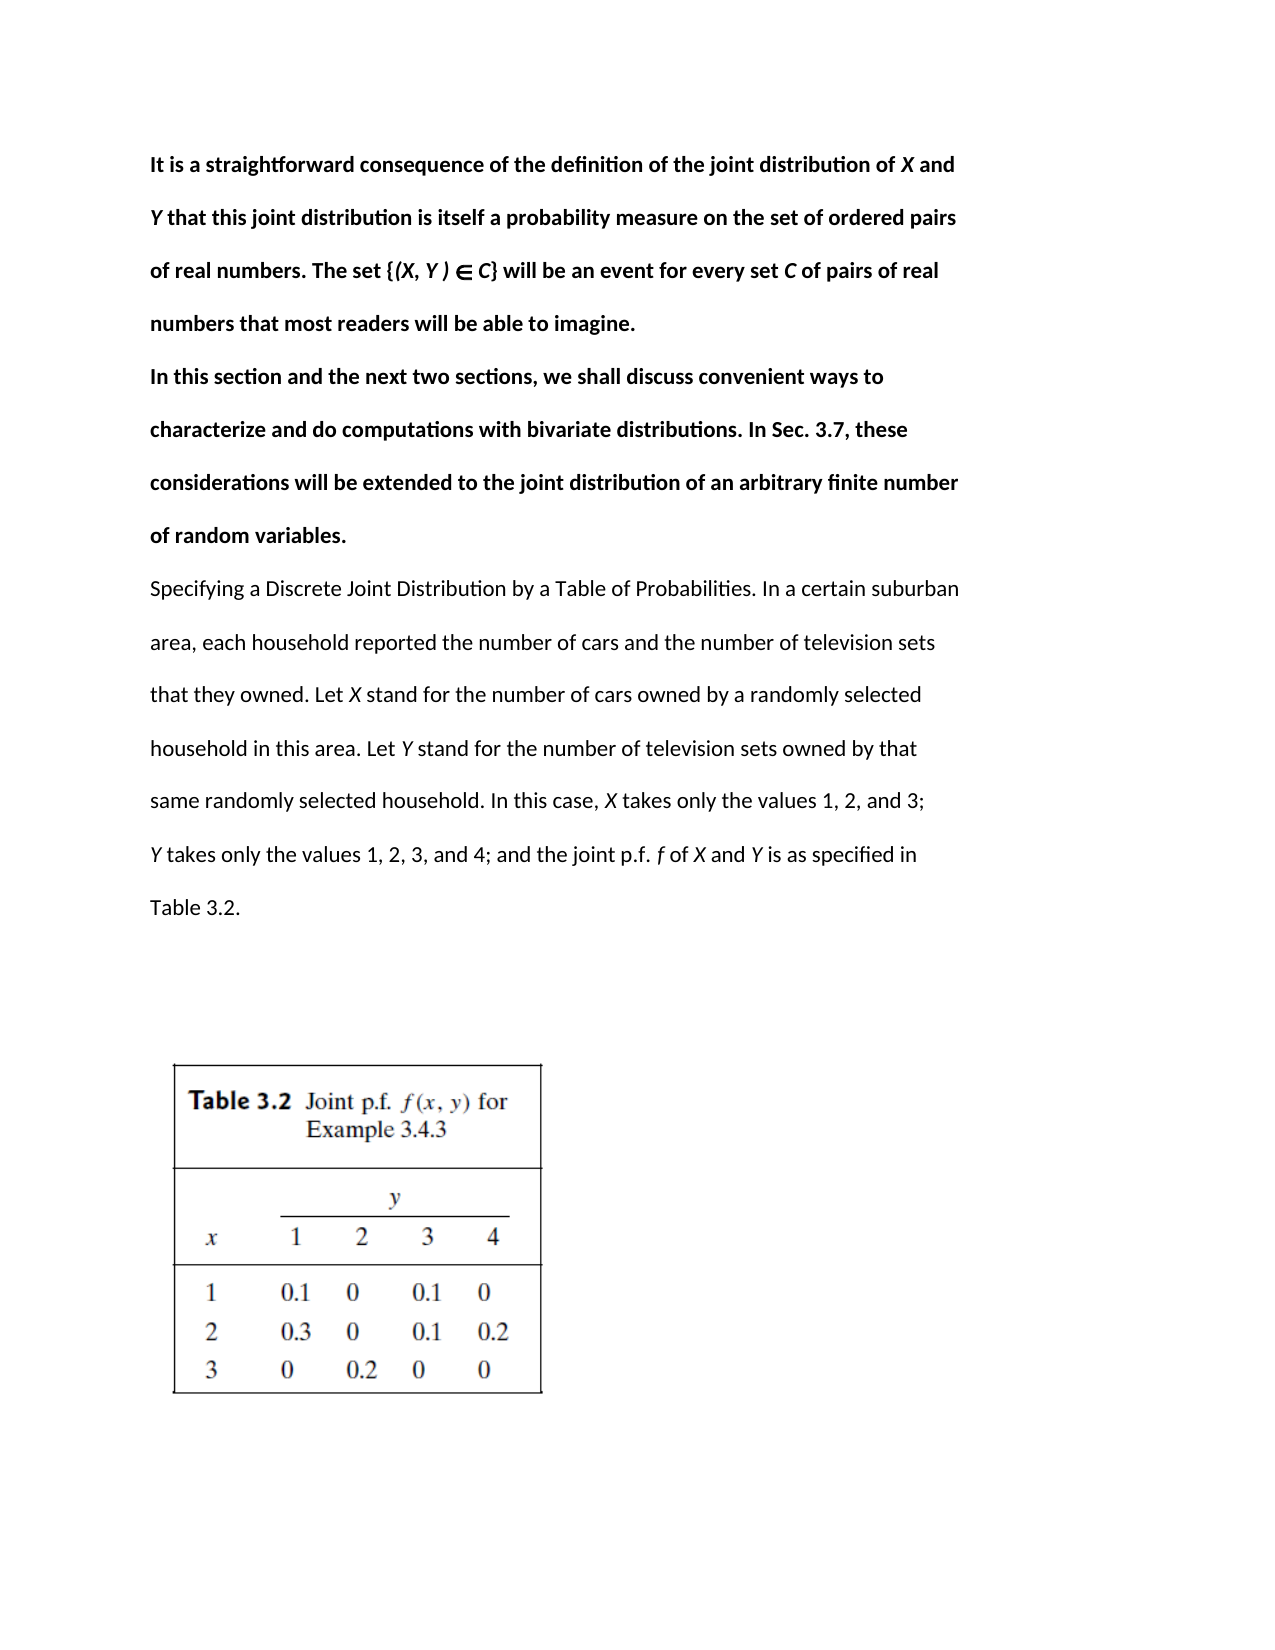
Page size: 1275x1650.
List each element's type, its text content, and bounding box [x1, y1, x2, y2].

text Specifying a Discrete Joint Distribution by a Table of Probabilities. In a certain suburban [150, 574, 1125, 603]
text that they owned. Let X stand for the number of cars owned by a randomly selected [150, 681, 1125, 709]
text numbers that most readers will be able to imagine. [150, 309, 1125, 337]
text Y takes only the values 1, 2, 3, and 4; and the joint p.f. f of X and Y is as specified in [150, 840, 1125, 868]
text household in this area. Let Y stand for the number of television sets owned by that [150, 734, 1125, 762]
text characterize and do computations with bivariate distributions. In Sec. 3.7, these [150, 416, 1125, 443]
text It is a straightforward consequence of the definition of the joint distribution of X and [150, 150, 1125, 178]
text In this section and the next two sections, we shall discuss convenient ways to [150, 362, 1125, 391]
text considerations will be extended to the joint distribution of an arbitrary finite number [150, 468, 1125, 497]
text of random variables. [150, 522, 1125, 549]
text area, each household reported the number of cars and the number of television sets [150, 628, 1125, 656]
text same randomly selected household. In this case, X takes only the values 1, 2, and 3; [150, 787, 1125, 815]
text Y that this joint distribution is itself a probability measure on the set of ordered pairs [150, 203, 1125, 231]
text of real numbers. The set {(X, Y ) ∈ C} will be an event for every set C of pairs of real [150, 256, 1125, 284]
text Table 3.2. [150, 893, 1125, 921]
